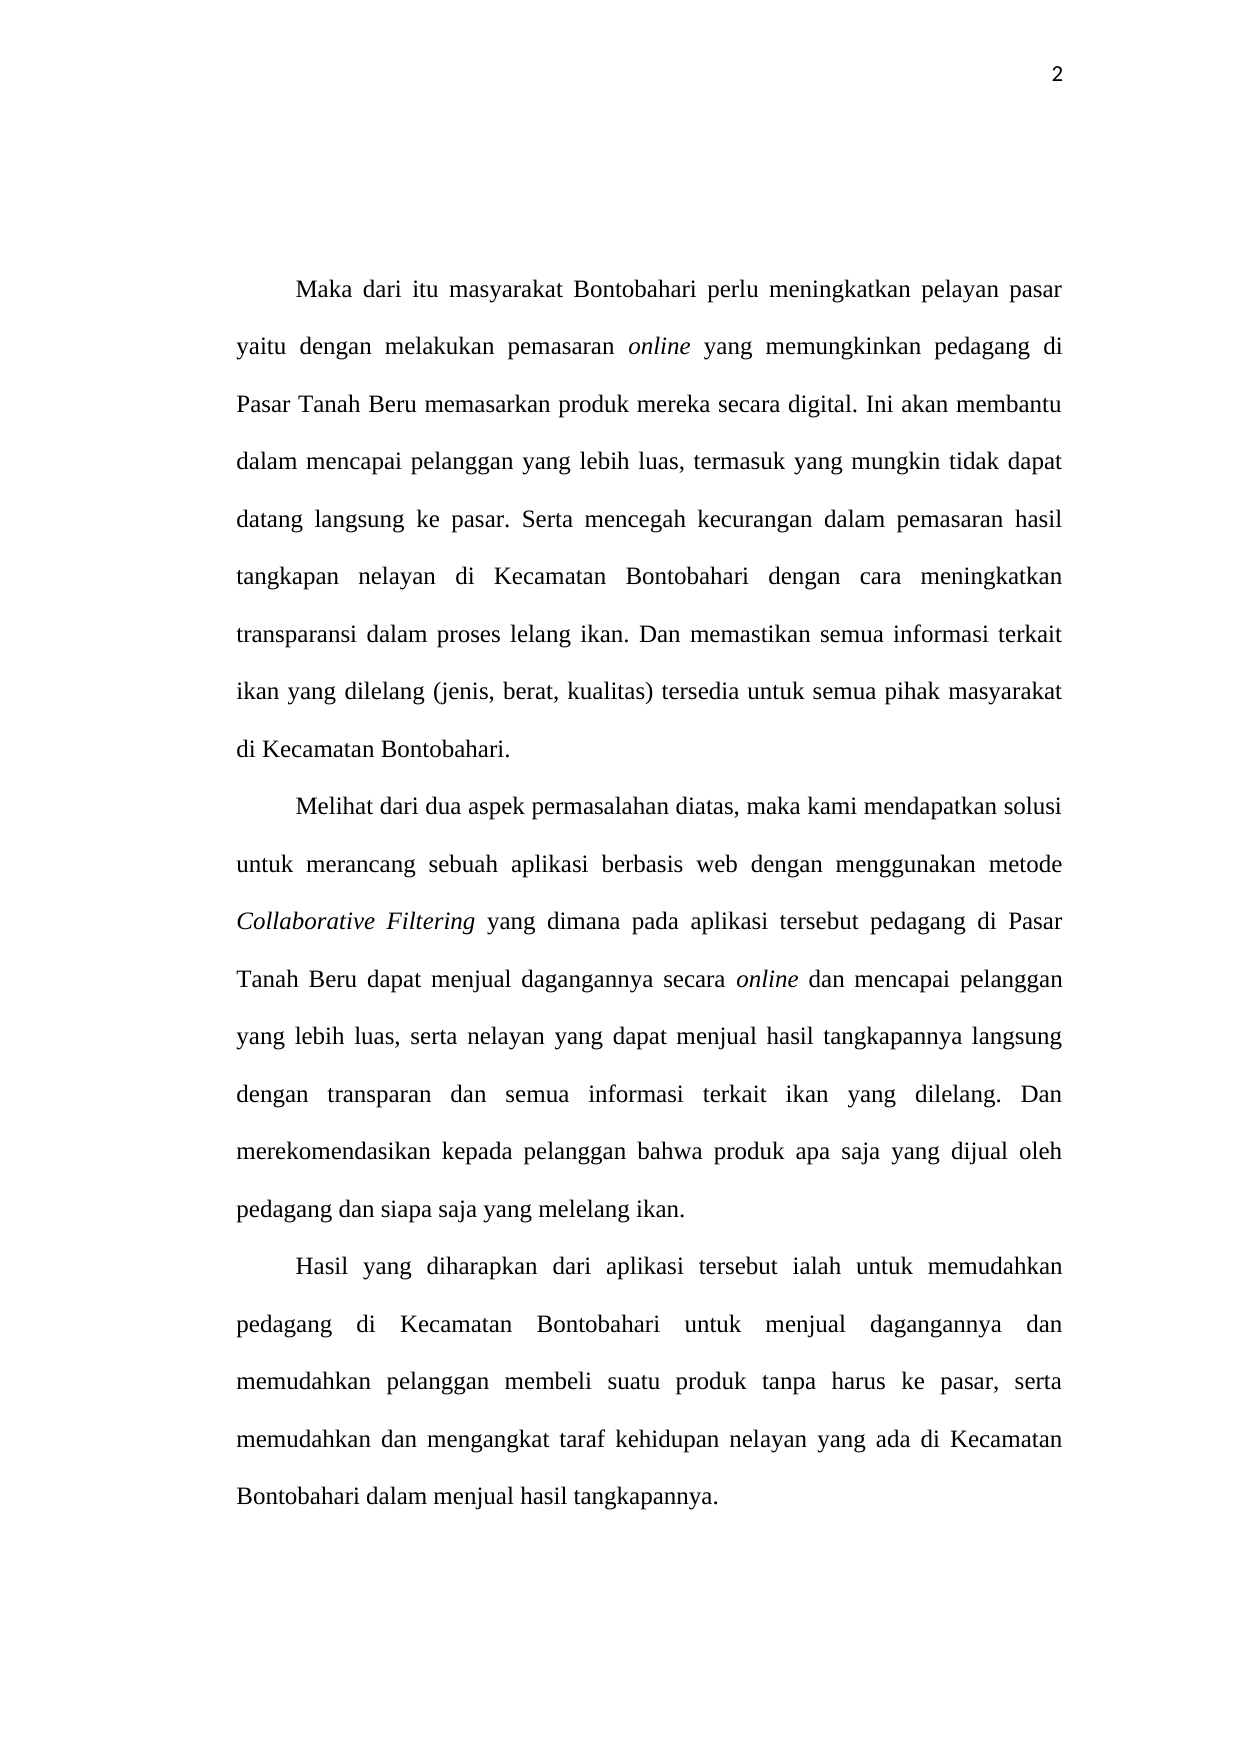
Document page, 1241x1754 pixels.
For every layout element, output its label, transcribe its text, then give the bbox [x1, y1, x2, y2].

list Maka dari itu masyarakat Bontobahari perlu meningkatkan pelayan pasar yaitu dengan melakukan pemasaran online yang memungkinkan pedagang di Pasar Tanah Beru memasarkan produk mereka secara digital. Ini akan membantu dalam mencapai pelanggan yang lebih luas, termasuk yang mungkin tidak dapat datang langsung ke pasar. Serta mencegah kecurangan dalam pemasaran hasil tangkapan nelayan di Kecamatan Bontobahari dengan cara meningkatkan transparansi dalam proses lelang ikan. Dan memastikan semua informasi terkait ikan yang dilelang (jenis, berat, kualitas) tersedia untuk semua pihak masyarakat di Kecamatan Bontobahari. [236, 274, 1063, 762]
list Hasil yang diharapkan dari aplikasi tersebut ialah untuk memudahkan pedagang di Kecamatan Bontobahari untuk menjual dagangannya dan memudahkan pelanggan membeli suatu produk tanpa harus ke pasar, serta memudahkan dan mengangkat taraf kehidupan nelayan yang ada di Kecamatan Bontobahari dalam menjual hasil tangkapannya. [236, 1251, 1063, 1510]
list Melihat dari dua aspek permasalahan diatas, maka kami mendapatkan solusi untuk merancang sebuah aplikasi berbasis web dengan menggunakan metode Collaborative Filtering yang dimana pada aplikasi tersebut pedagang di Pasar Tanah Beru dapat menjual dagangannya secara online dan mencapai pelanggan yang lebih luas, serta nelayan yang dapat menjual hasil tangkapannya langsung dengan transparan dan semua informasi terkait ikan yang dilelang. Dan merekomendasikan kepada pelanggan bahwa produk apa saja yang dijual oleh pedagang dan siapa saja yang melelang ikan. [236, 791, 1063, 1222]
